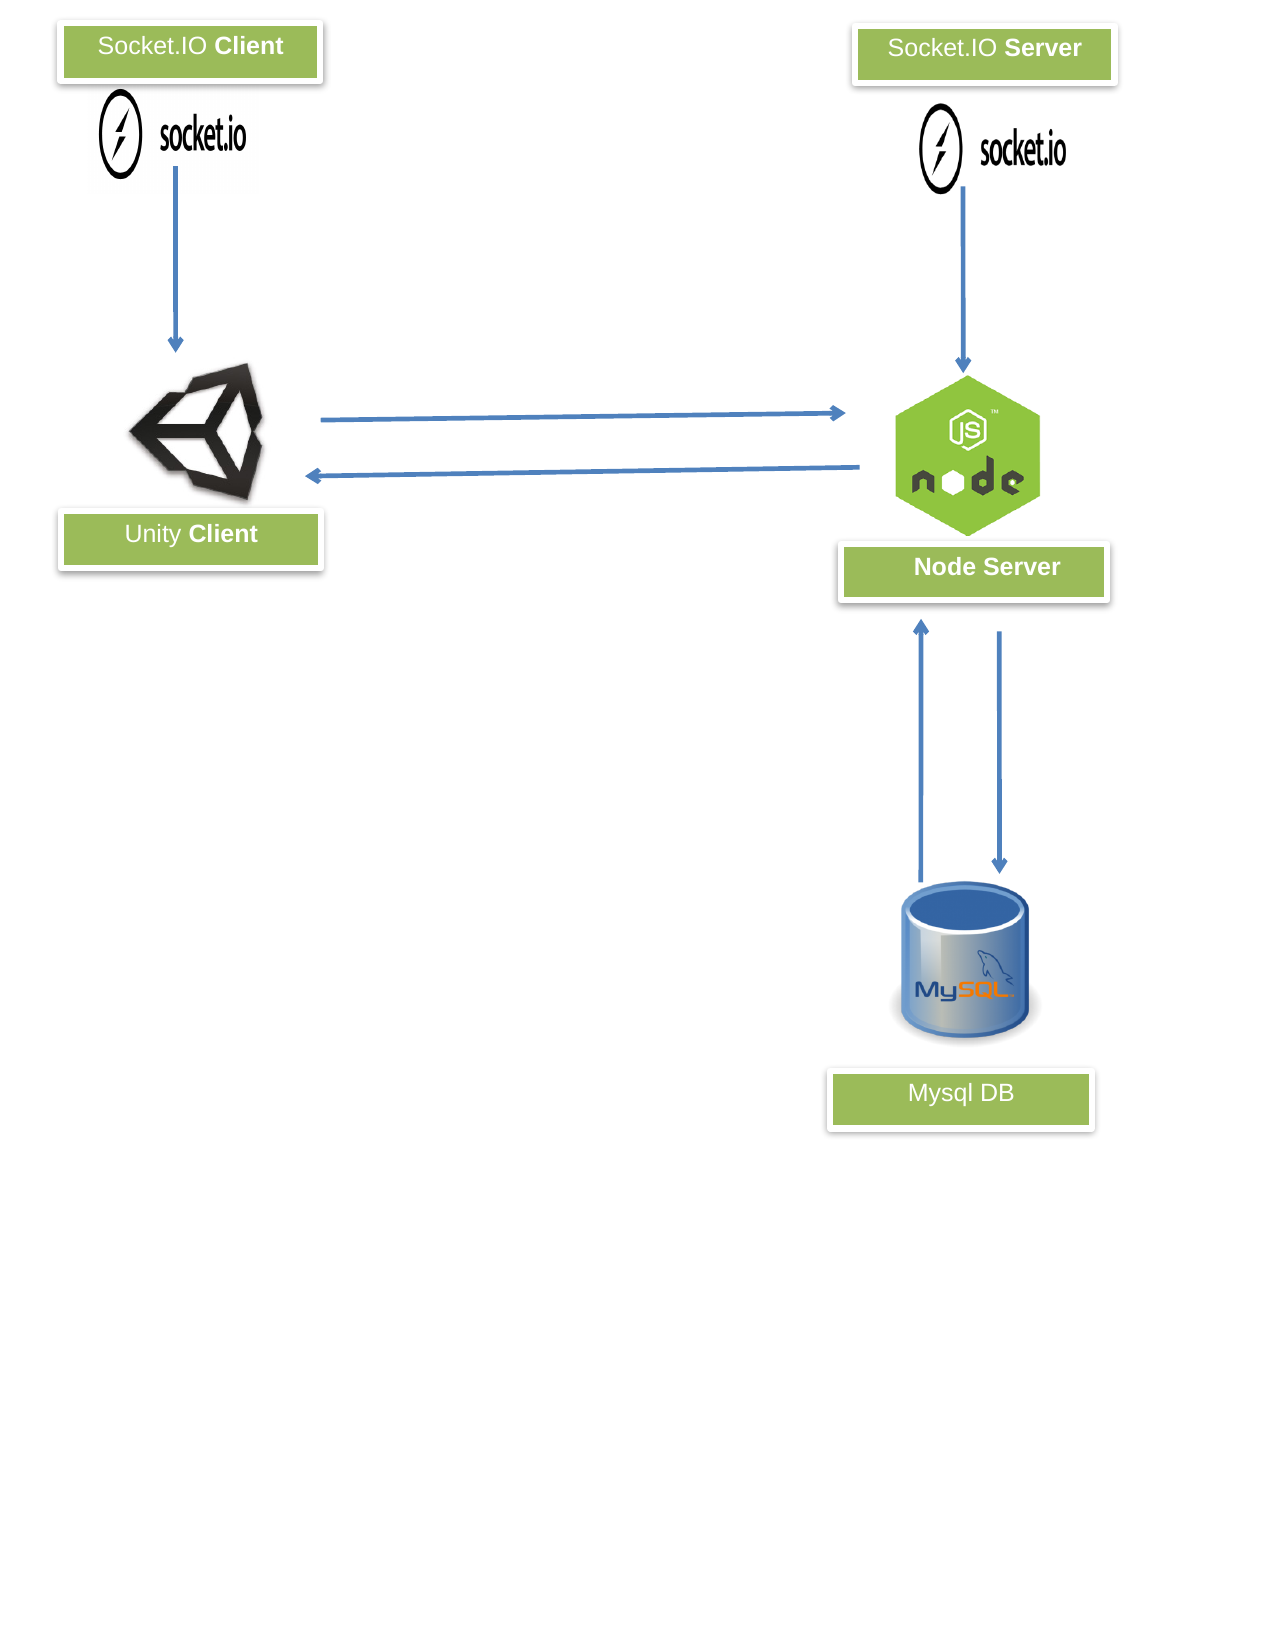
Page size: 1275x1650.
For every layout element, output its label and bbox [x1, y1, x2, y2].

picture [879, 878, 1051, 1050]
picture [907, 86, 1076, 206]
picture [884, 373, 1047, 536]
picture [90, 355, 329, 509]
picture [87, 84, 259, 194]
